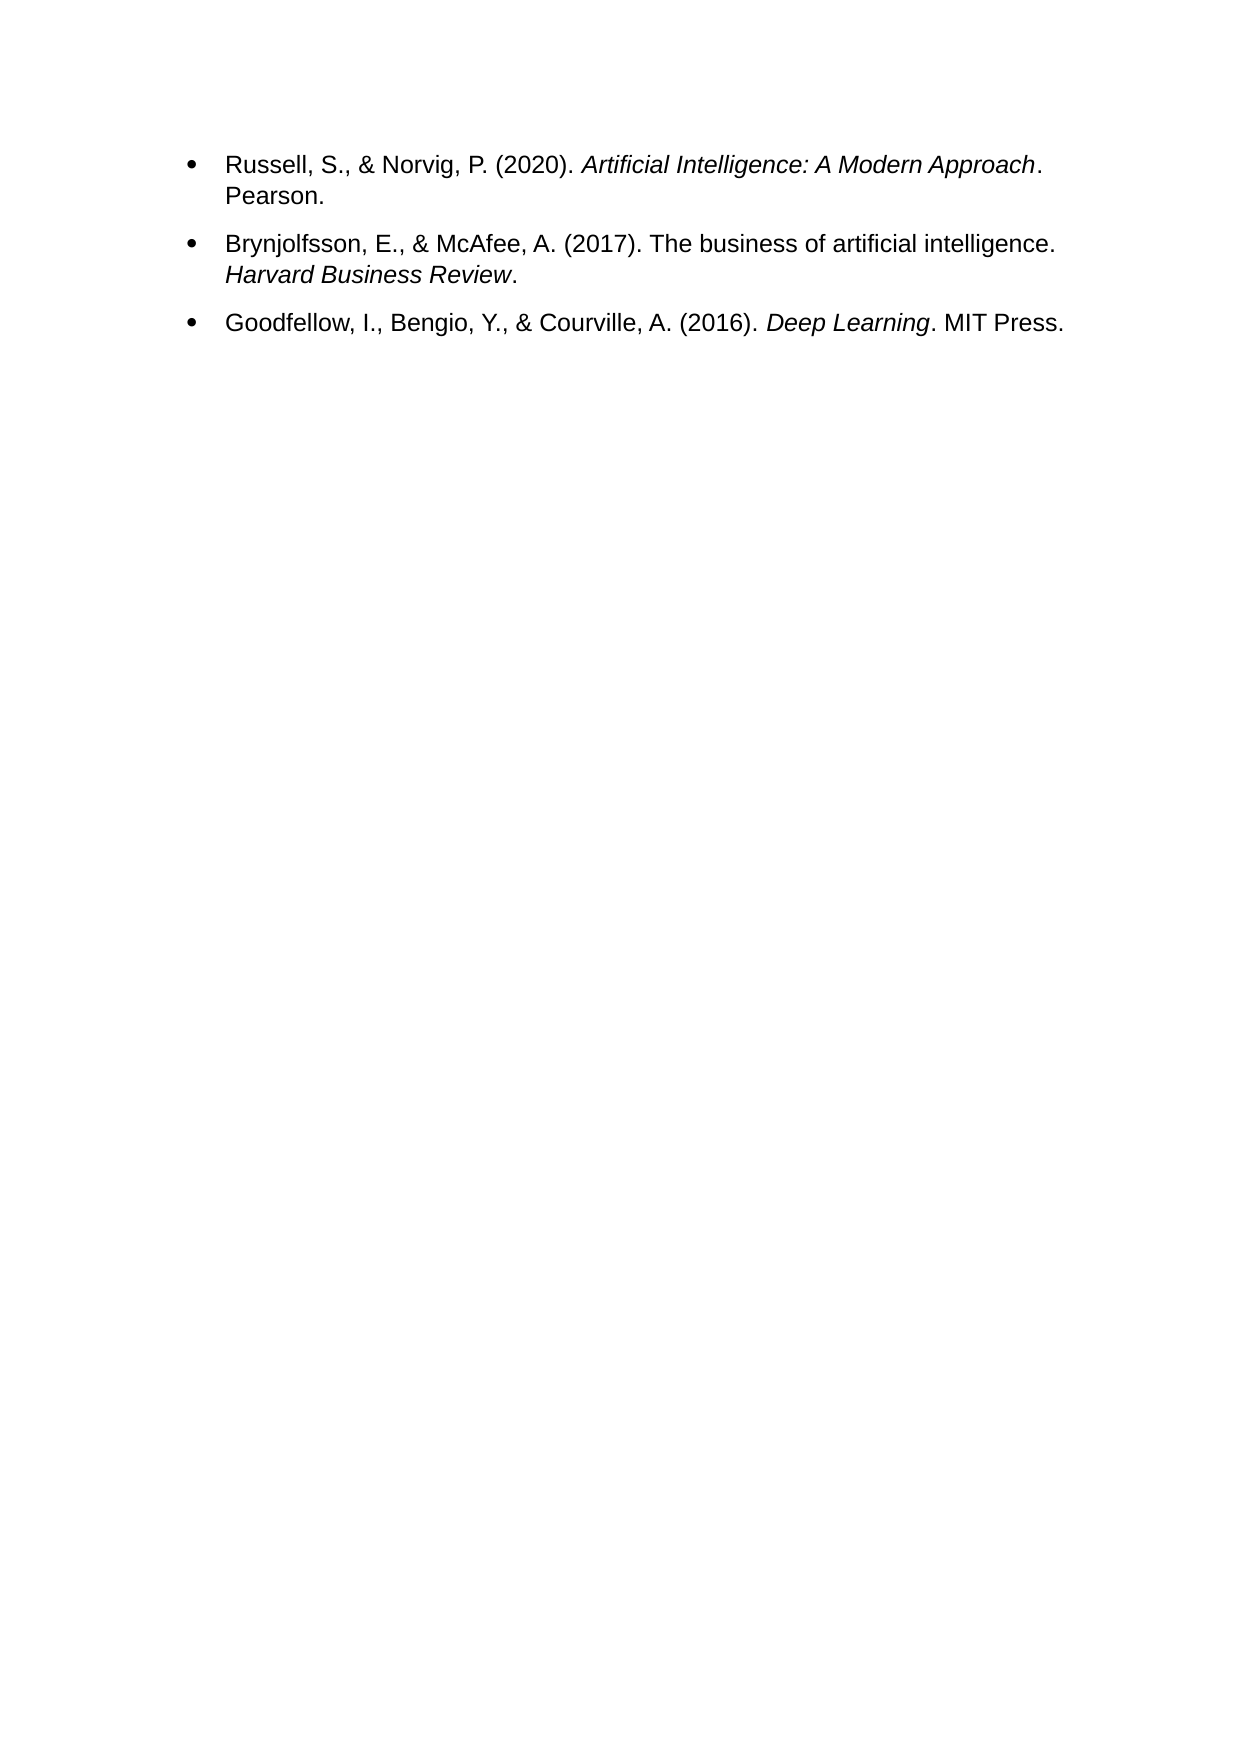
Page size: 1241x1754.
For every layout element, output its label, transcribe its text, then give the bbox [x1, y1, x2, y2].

list Brynjolfsson, E., & McAfee, A. (2017). The business of artificial intelligence. Harvard Business Review. [187, 229, 1090, 289]
list Russell, S., & Norvig, P. (2020). Artificial Intelligence: A Modern Approach. Pearson. [187, 150, 1090, 210]
list Goodfellow, I., Bengio, Y., & Courville, A. (2016). Deep Learning. MIT Press. [187, 308, 1090, 337]
